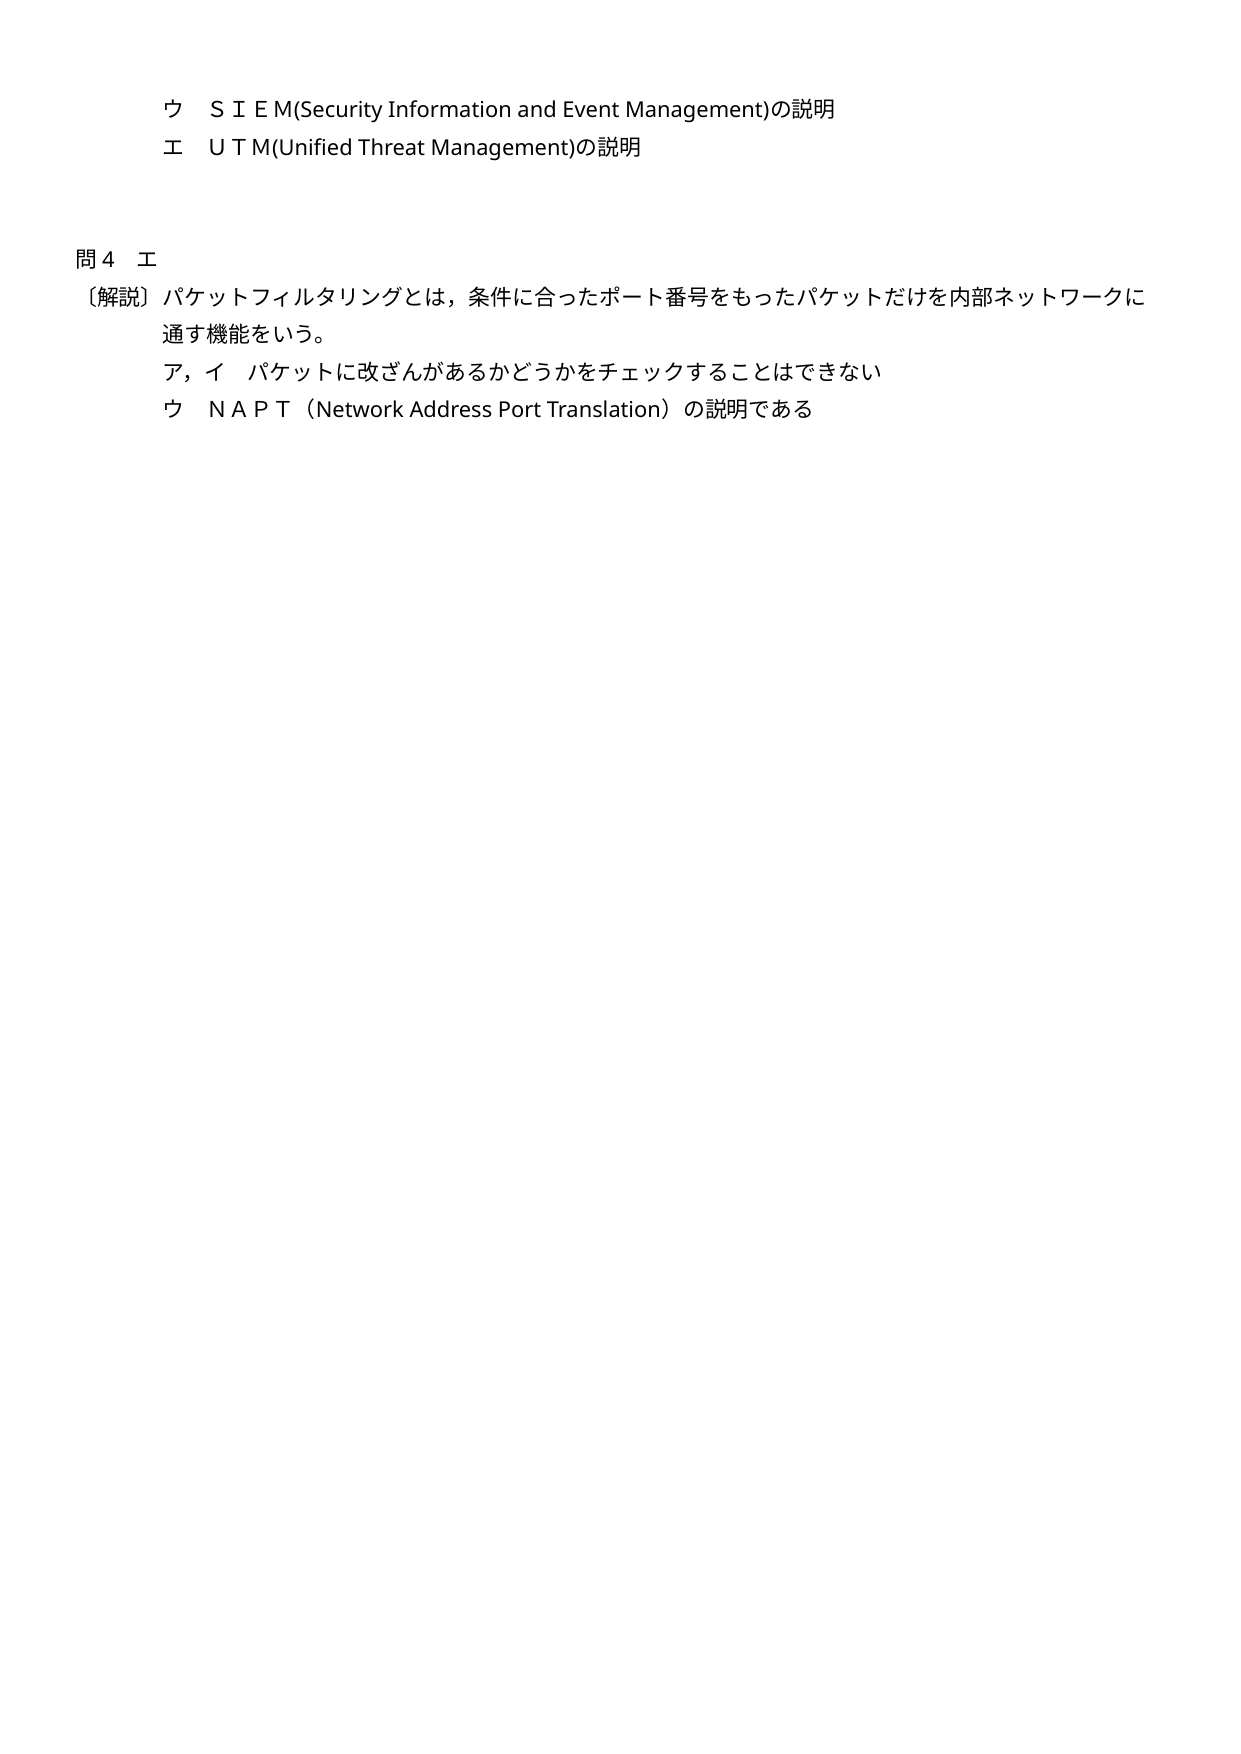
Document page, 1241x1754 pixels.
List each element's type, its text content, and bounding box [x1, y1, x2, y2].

text ウ ＳＩＥＭ(Security Information and Event Management)の説明 [75, 89, 1165, 127]
text ウ ＮＡＰＴ（Network Address Port Translation）の説明である [75, 389, 1165, 427]
text 〔解説〕パケットフィルタリングとは，条件に合ったポート番号をもったパケットだけを内部ネットワークに通す機能をいう。 [75, 277, 1165, 352]
text ア，イ パケットに改ざんがあるかどうかをチェックすることはできない [75, 352, 1165, 389]
text エ ＵＴＭ(Unified Threat Management)の説明 [75, 127, 1165, 164]
text 問 4 エ [75, 239, 1165, 277]
